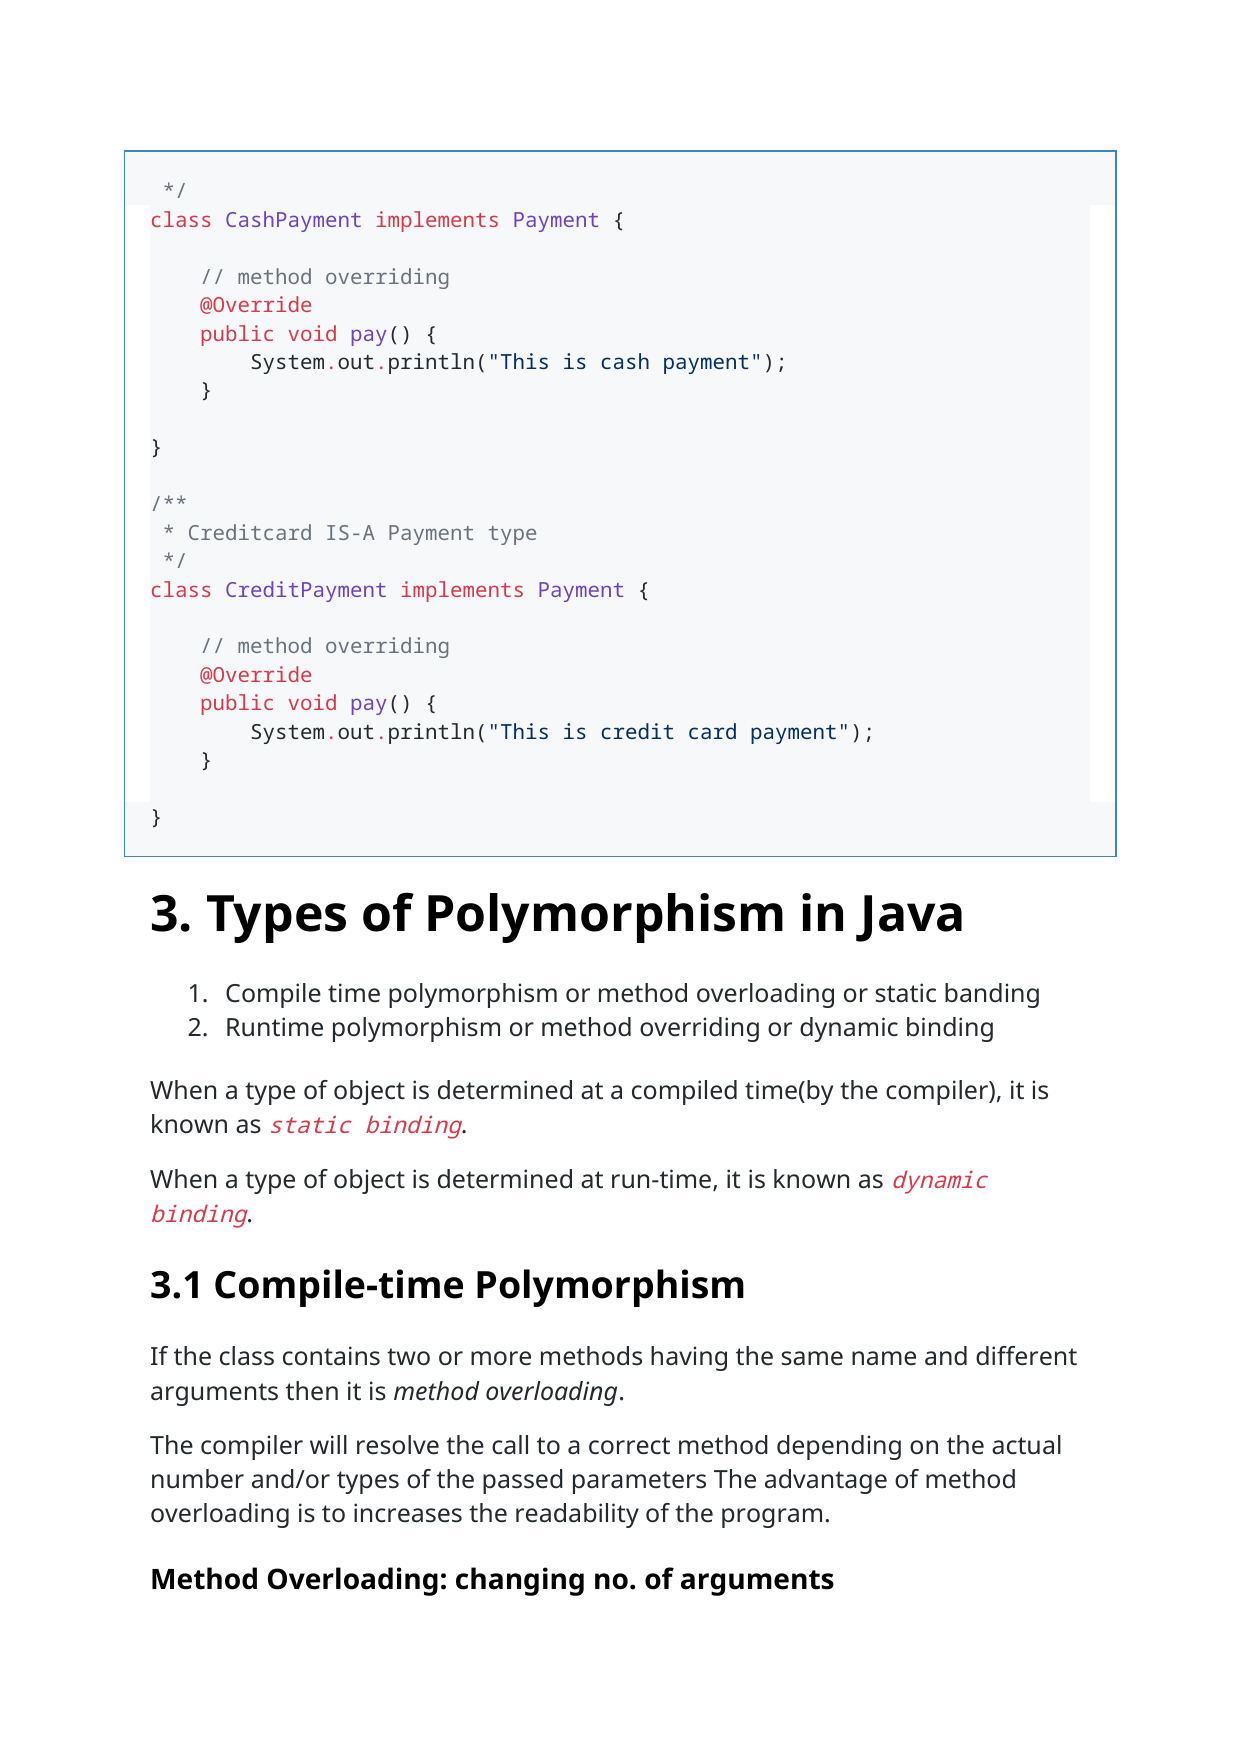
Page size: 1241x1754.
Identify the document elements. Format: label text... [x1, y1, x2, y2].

text } [150, 432, 1090, 461]
text class CashPayment implements Payment { [150, 205, 1090, 233]
text System.out.println("This is credit card payment"); [150, 717, 1090, 745]
text @Override [150, 290, 1090, 319]
text public void pay() { [150, 319, 1090, 347]
text @Override [150, 660, 1090, 688]
text * Creditcard IS-A Payment type [150, 518, 1090, 546]
text /** [150, 489, 1090, 518]
text 3. Types of Polymorphism in Java [150, 878, 1090, 946]
text The compiler will resolve the call to a correct method depending on the actual number and/or types of the passed parameters The advantage of method overloading is to increases the readability of the program. [150, 1428, 1090, 1530]
text class CreditPayment implements Payment { [150, 575, 1090, 603]
text } [150, 376, 1090, 404]
text } [125, 776, 1115, 856]
text 3.1 Compile-time Polymorphism [150, 1259, 1090, 1310]
text // method overriding [150, 262, 1090, 290]
text // method overriding [150, 632, 1090, 660]
text } [150, 745, 1090, 774]
text */ [150, 546, 1090, 575]
text public void pay() { [150, 688, 1090, 717]
list Runtime polymorphism or method overriding or dynamic binding [187, 1009, 1090, 1043]
text When a type of object is determined at run-time, it is known as dynamic binding. [150, 1162, 1090, 1230]
text Method Overloading: changing no. of arguments [150, 1559, 1090, 1598]
text When a type of object is determined at a compiled time(by the compiler), it is known as static binding. [150, 1073, 1090, 1141]
text */ [125, 152, 1115, 205]
text If the class contains two or more methods having the same name and different arguments then it is method overloading. [150, 1339, 1090, 1407]
text System.out.println("This is cash payment"); [150, 347, 1090, 376]
list Compile time polymorphism or method overloading or static banding [187, 975, 1090, 1009]
